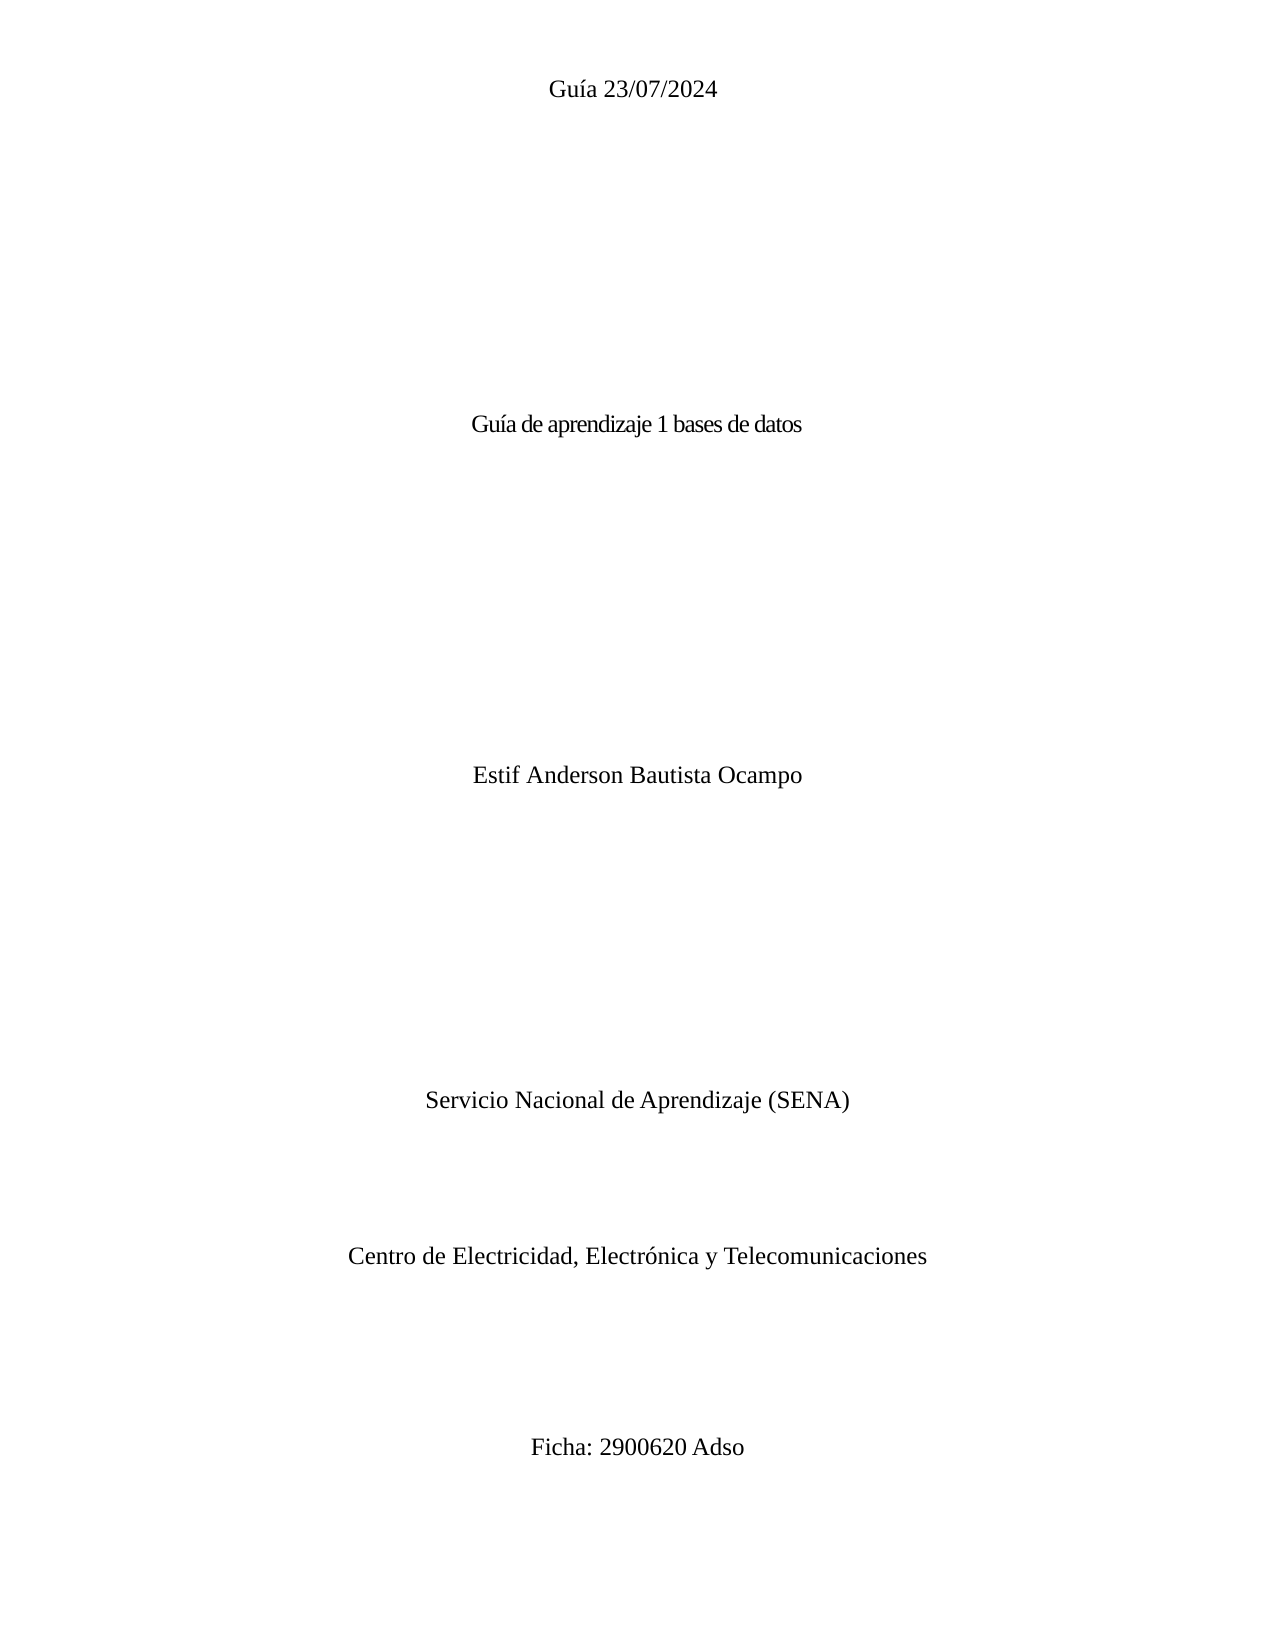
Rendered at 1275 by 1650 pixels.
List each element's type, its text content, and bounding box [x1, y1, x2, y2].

text Estif Anderson Bautista Ocampo [150, 760, 1125, 788]
text Ficha: 2900620 Adso [150, 1432, 1125, 1461]
text Servicio Nacional de Aprendizaje (SENA) [150, 1054, 1125, 1144]
text Centro de Electricidad, Electrónica y Telecomunicaciones [150, 1210, 1125, 1270]
title Guía de aprendizaje 1 bases de datos [150, 409, 1125, 437]
